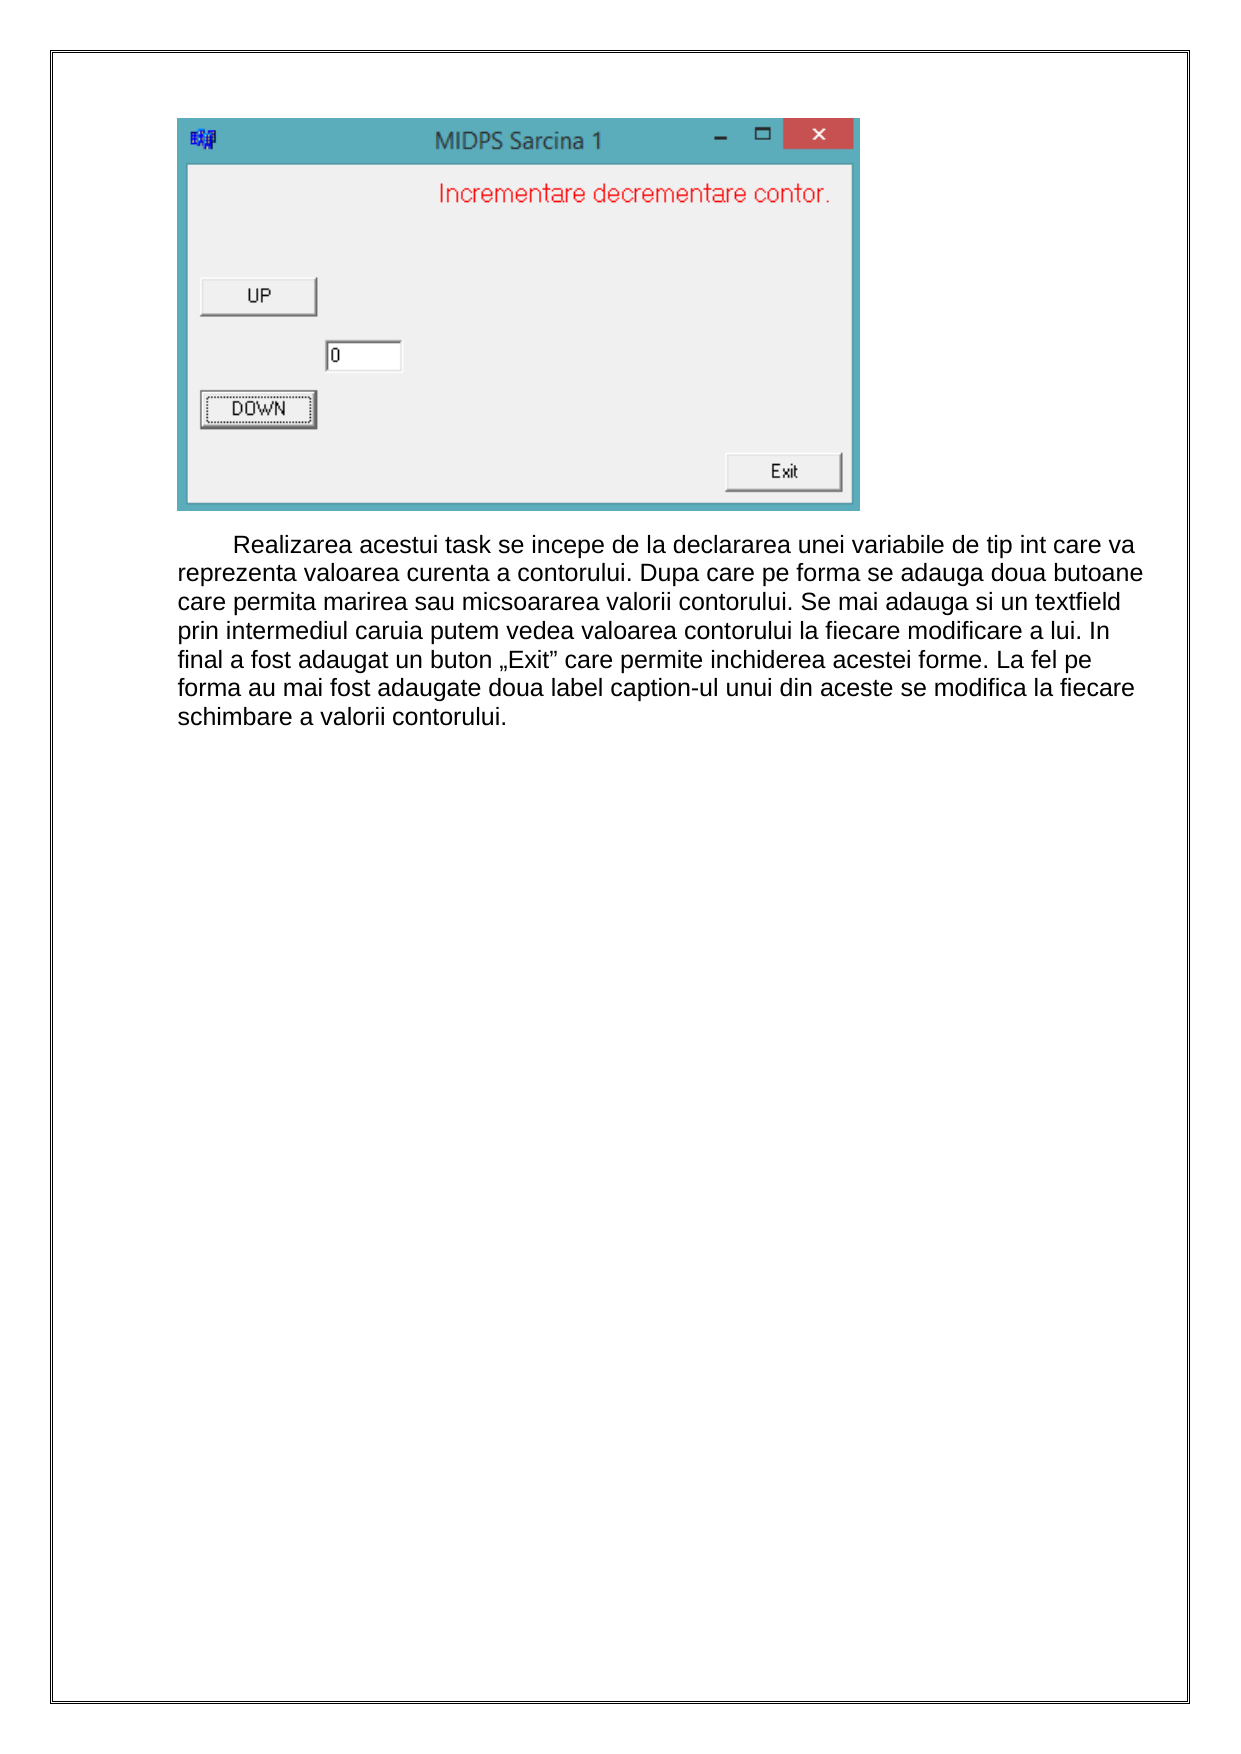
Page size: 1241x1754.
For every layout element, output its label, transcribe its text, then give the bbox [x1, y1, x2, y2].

text Realizarea acestui task se incepe de la declararea unei variabile de tip int care va reprezenta valoarea curenta a contorului. Dupa care pe forma se adauga doua butoane care permita marirea sau micsoararea valorii contorului. Se mai adauga si un textfield prin intermediul caruia putem vedea valoarea contorului la fiecare modificare a lui. In final a fost adaugat un buton „Exit” care permite inchiderea acestei forme. La fel pe forma au mai fost adaugate doua label caption-ul unui din aceste se modifica la fiecare schimbare a valorii contorului. [177, 529, 1152, 731]
picture [177, 118, 860, 511]
